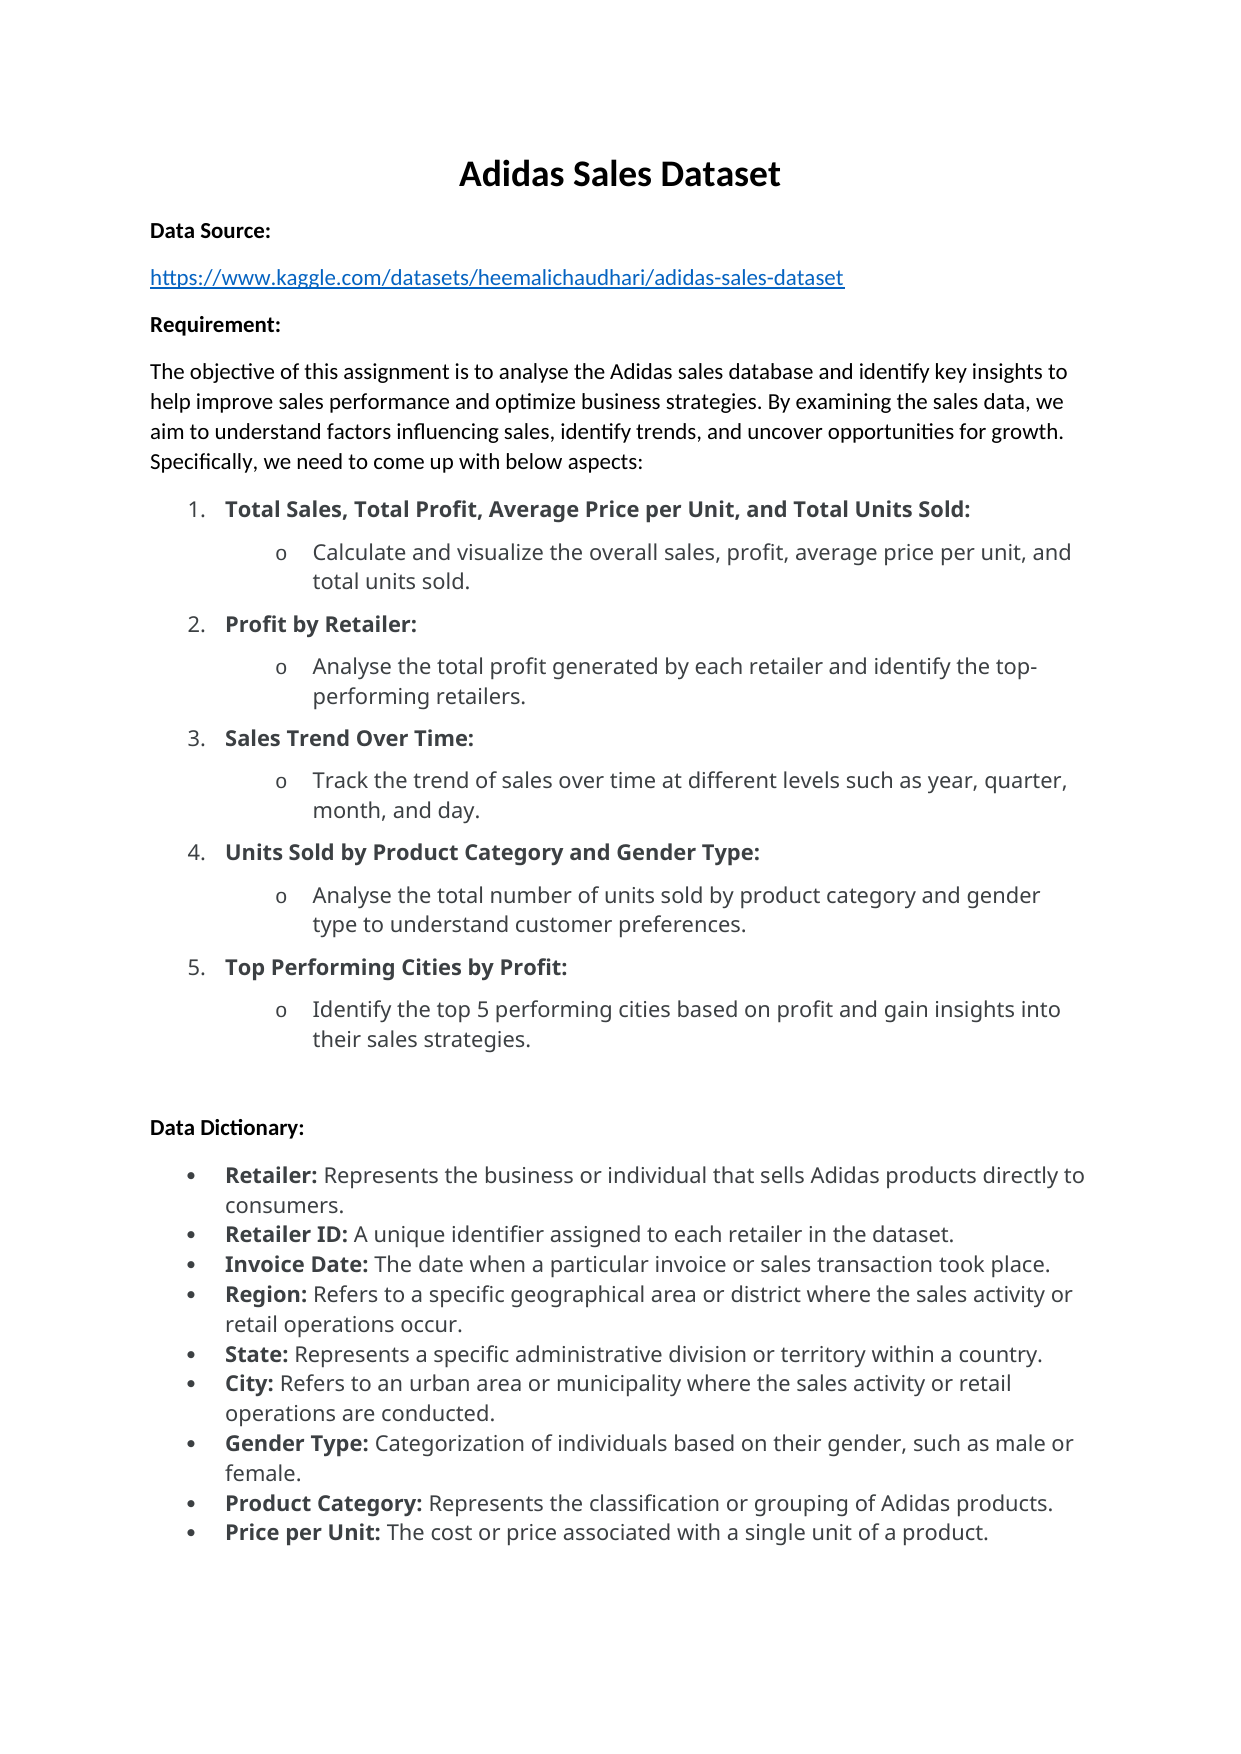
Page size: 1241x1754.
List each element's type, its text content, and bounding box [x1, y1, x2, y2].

list Track the trend of sales over time at different levels such as year, quarter, month, and day. [275, 765, 1090, 825]
list Units Sold by Product Category and Gender Type: [187, 837, 1090, 867]
list Gender Type: Categorization of individuals based on their gender, such as male or female. [187, 1428, 1090, 1488]
list Product Category: Represents the classification or grouping of Adidas products. [187, 1488, 1090, 1517]
list Profit by Retailer: [187, 609, 1090, 638]
text Data Source: [150, 216, 1090, 244]
text https://www.kaggle.com/datasets/heemalichaudhari/adidas-sales-dataset [150, 263, 1090, 291]
list City: Refers to an urban area or municipality where the sales activity or retail operations are conducted. [187, 1368, 1090, 1428]
list Region: Refers to a specific geographical area or district where the sales activity or retail operations occur. [187, 1279, 1090, 1339]
text The objective of this assignment is to analyse the Adidas sales database and identify key insights to help improve sales performance and optimize business strategies. By examining the sales data, we aim to understand factors influencing sales, identify trends, and uncover opportunities for growth. Specifically, we need to come up with below aspects: [150, 357, 1090, 475]
list Price per Unit: The cost or price associated with a single unit of a product. [187, 1517, 1090, 1547]
list Retailer: Represents the business or individual that sells Adidas products directly to consumers. [187, 1160, 1090, 1219]
text Requirement: [150, 310, 1090, 338]
list Invoice Date: The date when a particular invoice or sales transaction took place. [187, 1249, 1090, 1279]
list Retailer ID: A unique identifier assigned to each retailer in the dataset. [187, 1219, 1090, 1249]
list Total Sales, Total Profit, Average Price per Unit, and Total Units Sold: [187, 494, 1090, 524]
text Adidas Sales Dataset [150, 150, 1090, 196]
list Sales Trend Over Time: [187, 723, 1090, 753]
list Top Performing Cities by Profit: [187, 952, 1090, 982]
text Data Dictionary: [150, 1113, 1090, 1141]
list State: Represents a specific administrative division or territory within a country. [187, 1339, 1090, 1368]
list Calculate and visualize the overall sales, profit, average price per unit, and total units sold. [275, 537, 1090, 596]
list Analyse the total profit generated by each retailer and identify the top-performing retailers. [275, 651, 1090, 711]
list Analyse the total number of units sold by product category and gender type to understand customer preferences. [275, 880, 1090, 939]
list Identify the top 5 performing cities based on profit and gain insights into their sales strategies. [275, 994, 1090, 1054]
